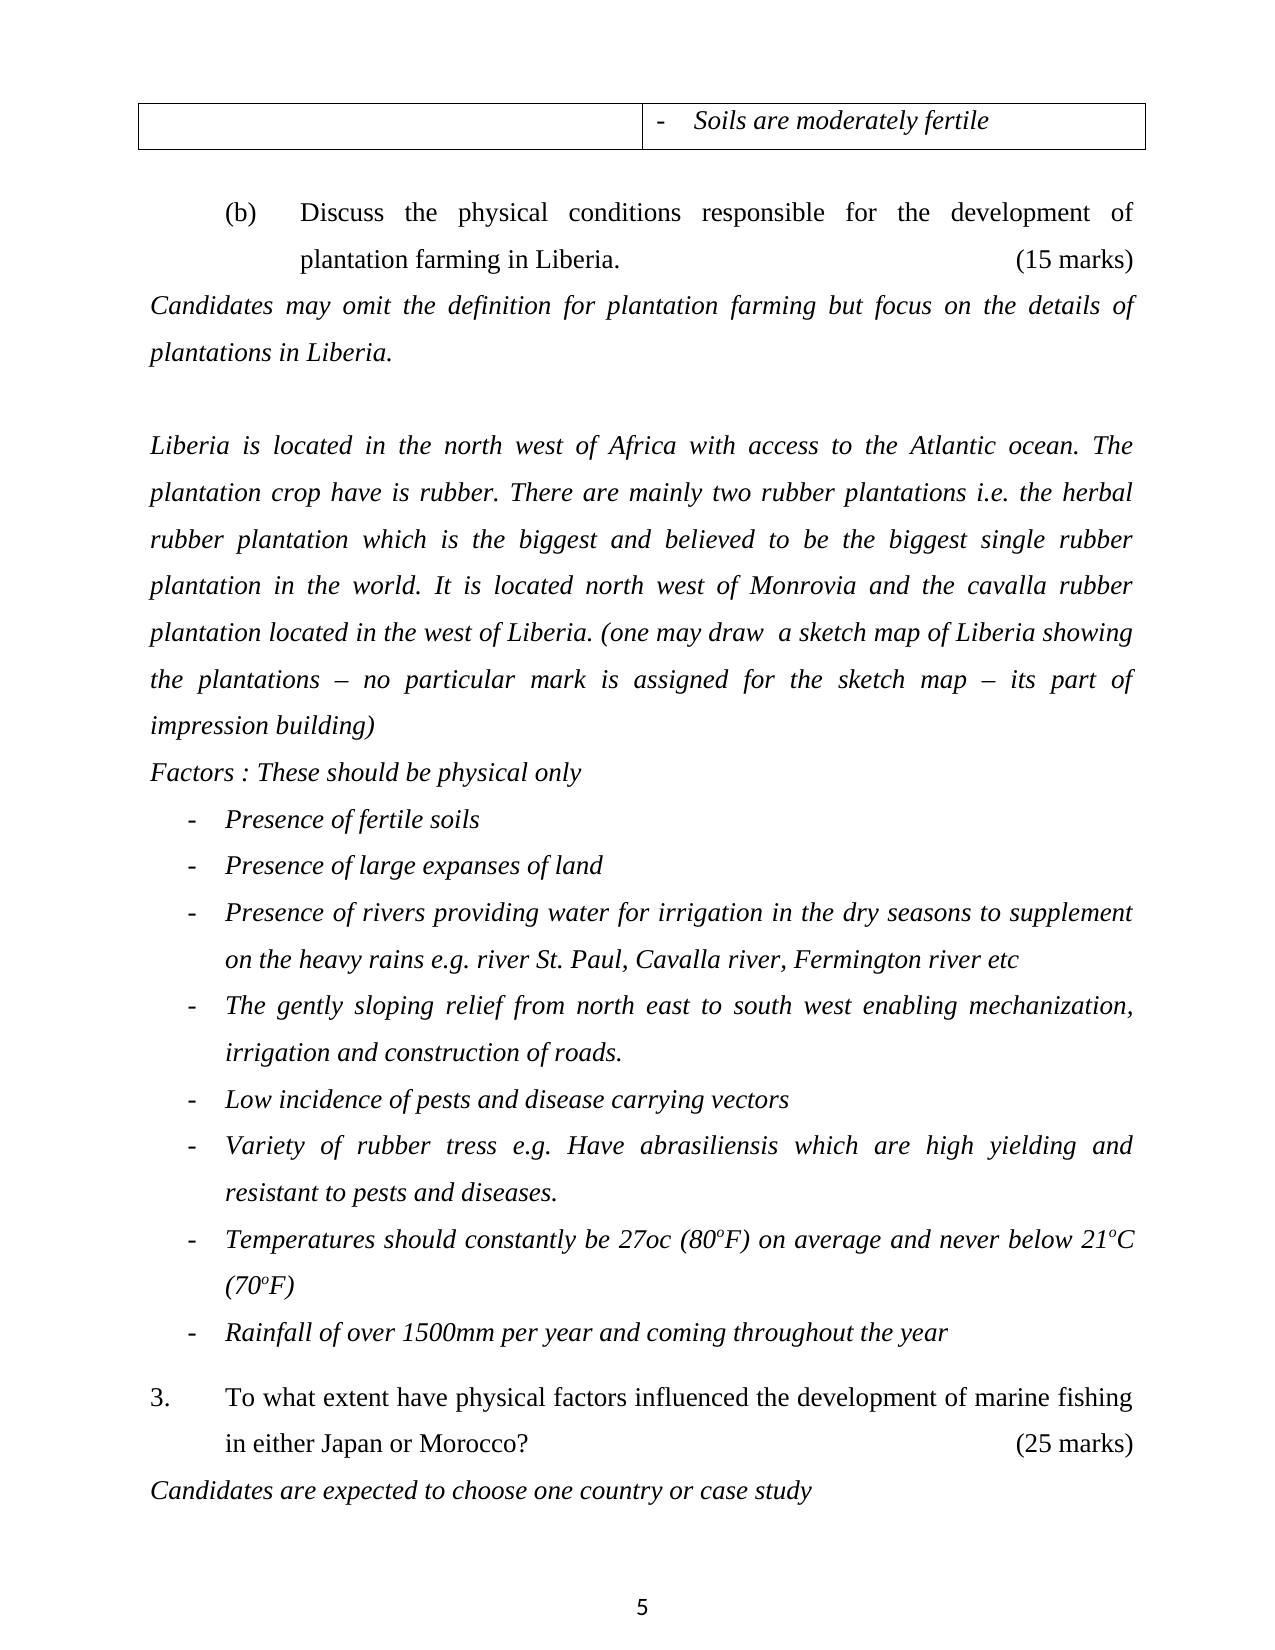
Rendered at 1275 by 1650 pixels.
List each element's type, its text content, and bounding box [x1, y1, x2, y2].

list Low incidence of pests and disease carrying vectors [187, 1083, 1134, 1114]
list Temperatures should constantly be 27oc (80oF) on average and never below 21oC (70oF) [187, 1223, 1134, 1301]
text Candidates are expected to choose one country or case study [150, 1474, 1134, 1505]
list (b) Discuss the physical conditions responsible for the development of plantation farming in Liberia. (15 marks) [225, 196, 1134, 274]
text Liberia is located in the north west of Africa with access to the Atlantic ocean. The plantation crop have is rubber. There are mainly two rubber plantations i.e. the herbal rubber plantation which is the biggest and believed to be the biggest single rubber plantation in the world. It is located north west of Monrovia and the cavalla rubber plantation located in the west of Liberia. (one may draw a sketch map of Liberia showing the plantations – no particular mark is assigned for the sketch map – its part of impression building) [150, 429, 1134, 741]
list To what extent have physical factors influenced the development of marine fishing in either Japan or Morocco? (25 marks) [150, 1381, 1134, 1458]
list Presence of rivers providing water for irrigation in the dry seasons to supplement on the heavy rains e.g. river St. Paul, Cavalla river, Fermington river etc [187, 896, 1134, 974]
list The gently sloping relief from north east to south west enabling mechanization, irrigation and construction of roads. [187, 989, 1134, 1067]
list Presence of large expanses of land [187, 849, 1134, 881]
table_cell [643, 104, 1145, 148]
list Rainfall of over 1500mm per year and coming throughout the year [187, 1316, 1134, 1347]
list Variety of rubber tress e.g. Have abrasiliensis which are high yielding and resistant to pests and diseases. [187, 1129, 1134, 1207]
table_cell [139, 104, 642, 148]
list Presence of fertile soils [187, 803, 1134, 834]
text Candidates may omit the definition for plantation farming but focus on the details of plantations in Liberia. [150, 289, 1134, 367]
text Factors : These should be physical only [150, 756, 1134, 787]
